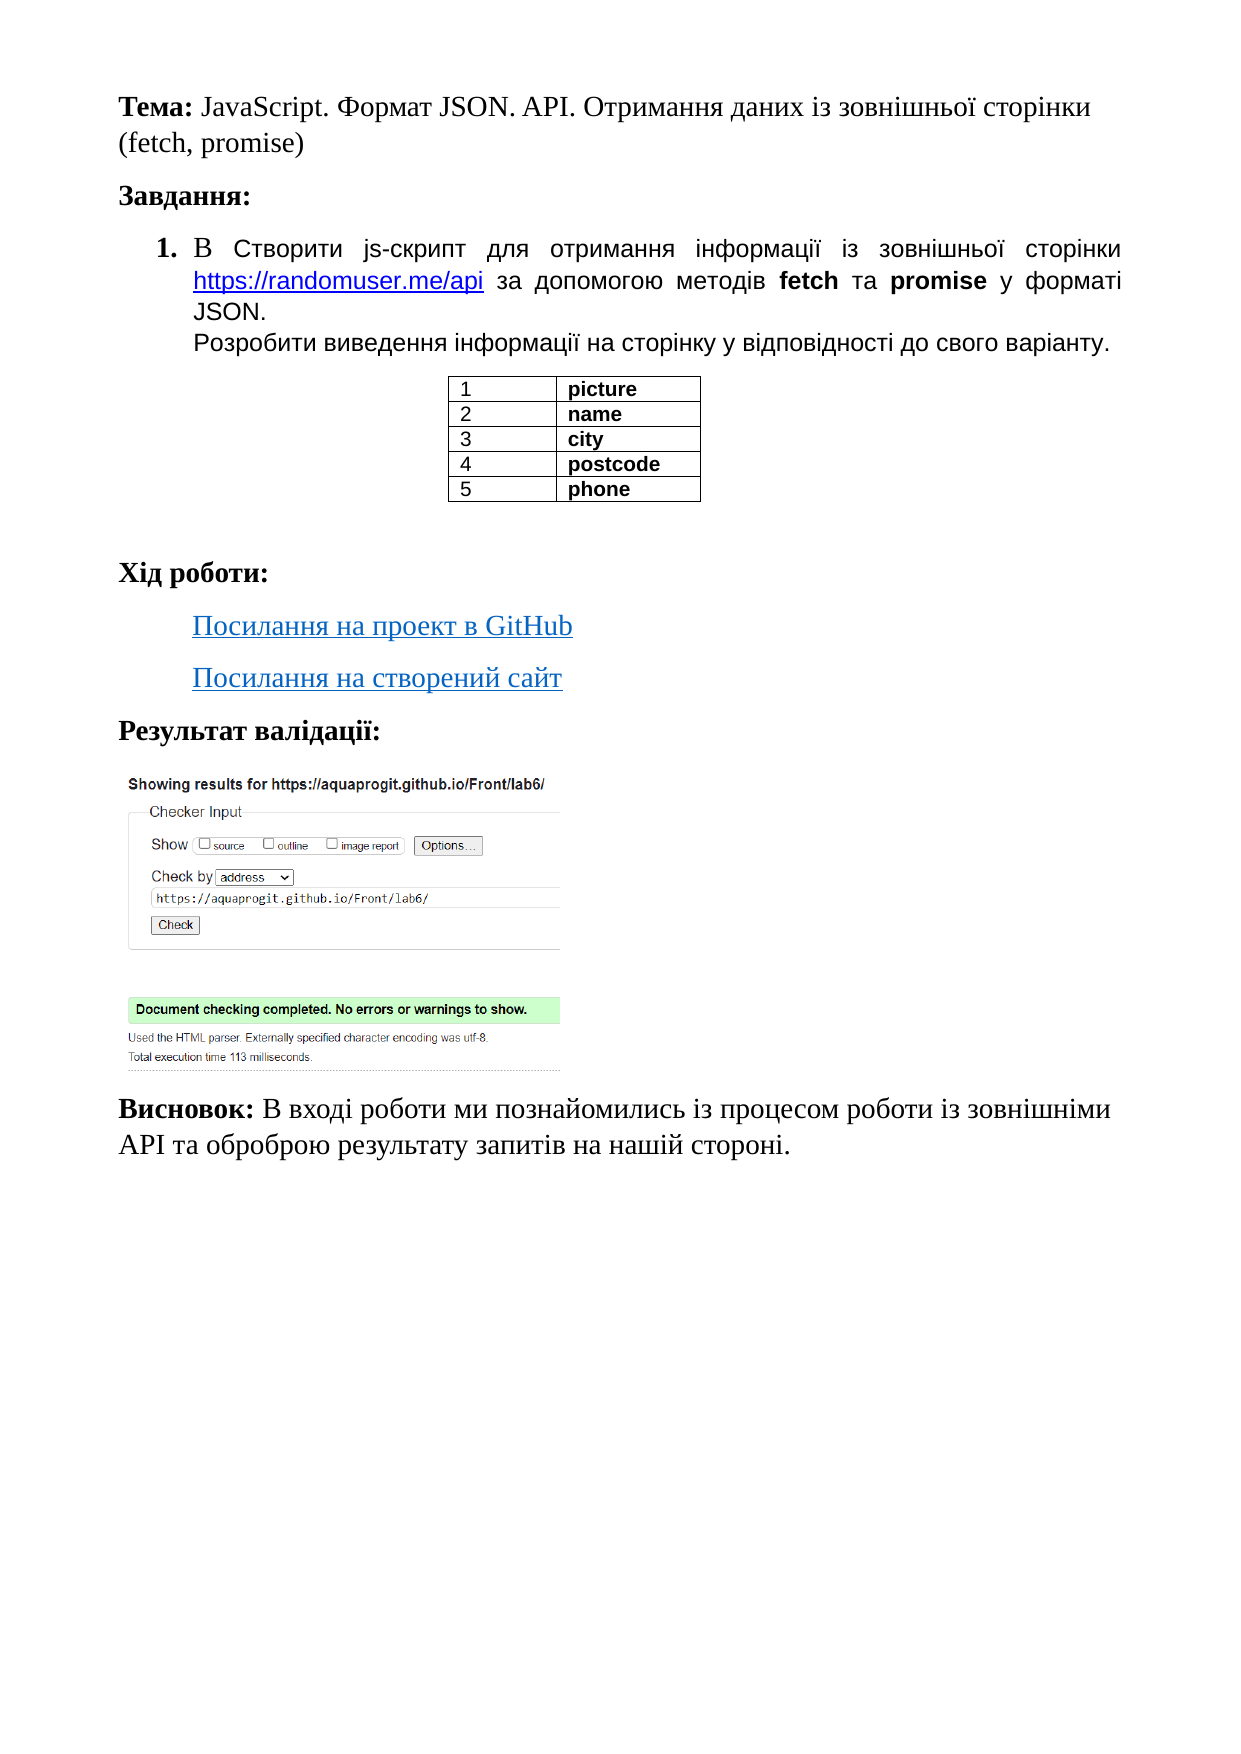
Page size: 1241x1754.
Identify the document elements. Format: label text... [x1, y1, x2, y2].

text Посилання на проект в GitHub [118, 608, 1122, 641]
text Висновок: В вході роботи ми познайомились із процесом роботи із зовнішніми API та оброброю результату запитів на нашій стороні. [118, 1091, 1122, 1161]
table_cell name [557, 402, 700, 426]
table_cell city [557, 427, 700, 451]
text Посилання на створений сайт [118, 661, 1122, 694]
picture [123, 766, 560, 1073]
table_cell 4 [449, 452, 556, 476]
table_cell 5 [449, 477, 556, 501]
text Хід роботи: [118, 555, 1122, 588]
list Розробити виведення інформації на сторінку у відповідності до свого варіанту. [193, 328, 1122, 357]
text Результат валідації: [118, 713, 1122, 747]
table_header picture [557, 377, 700, 401]
table_header 1 [449, 377, 556, 401]
table_cell 3 [449, 427, 556, 451]
text Тема: JavaScript. Формат JSON. API. Отримання даних із зовнішньої сторінки (fetch, promise) [118, 89, 1122, 158]
table_cell postcode [557, 452, 700, 476]
table_cell 2 [449, 402, 556, 426]
table_cell phone [557, 477, 700, 501]
list В Створити js-скрипт для отримання інформації із зовнішньої сторінки https://randomuser.me/api за допомогою методів fetch та promise у форматі JSON. [156, 230, 1122, 326]
text Завдання: [118, 178, 1122, 211]
